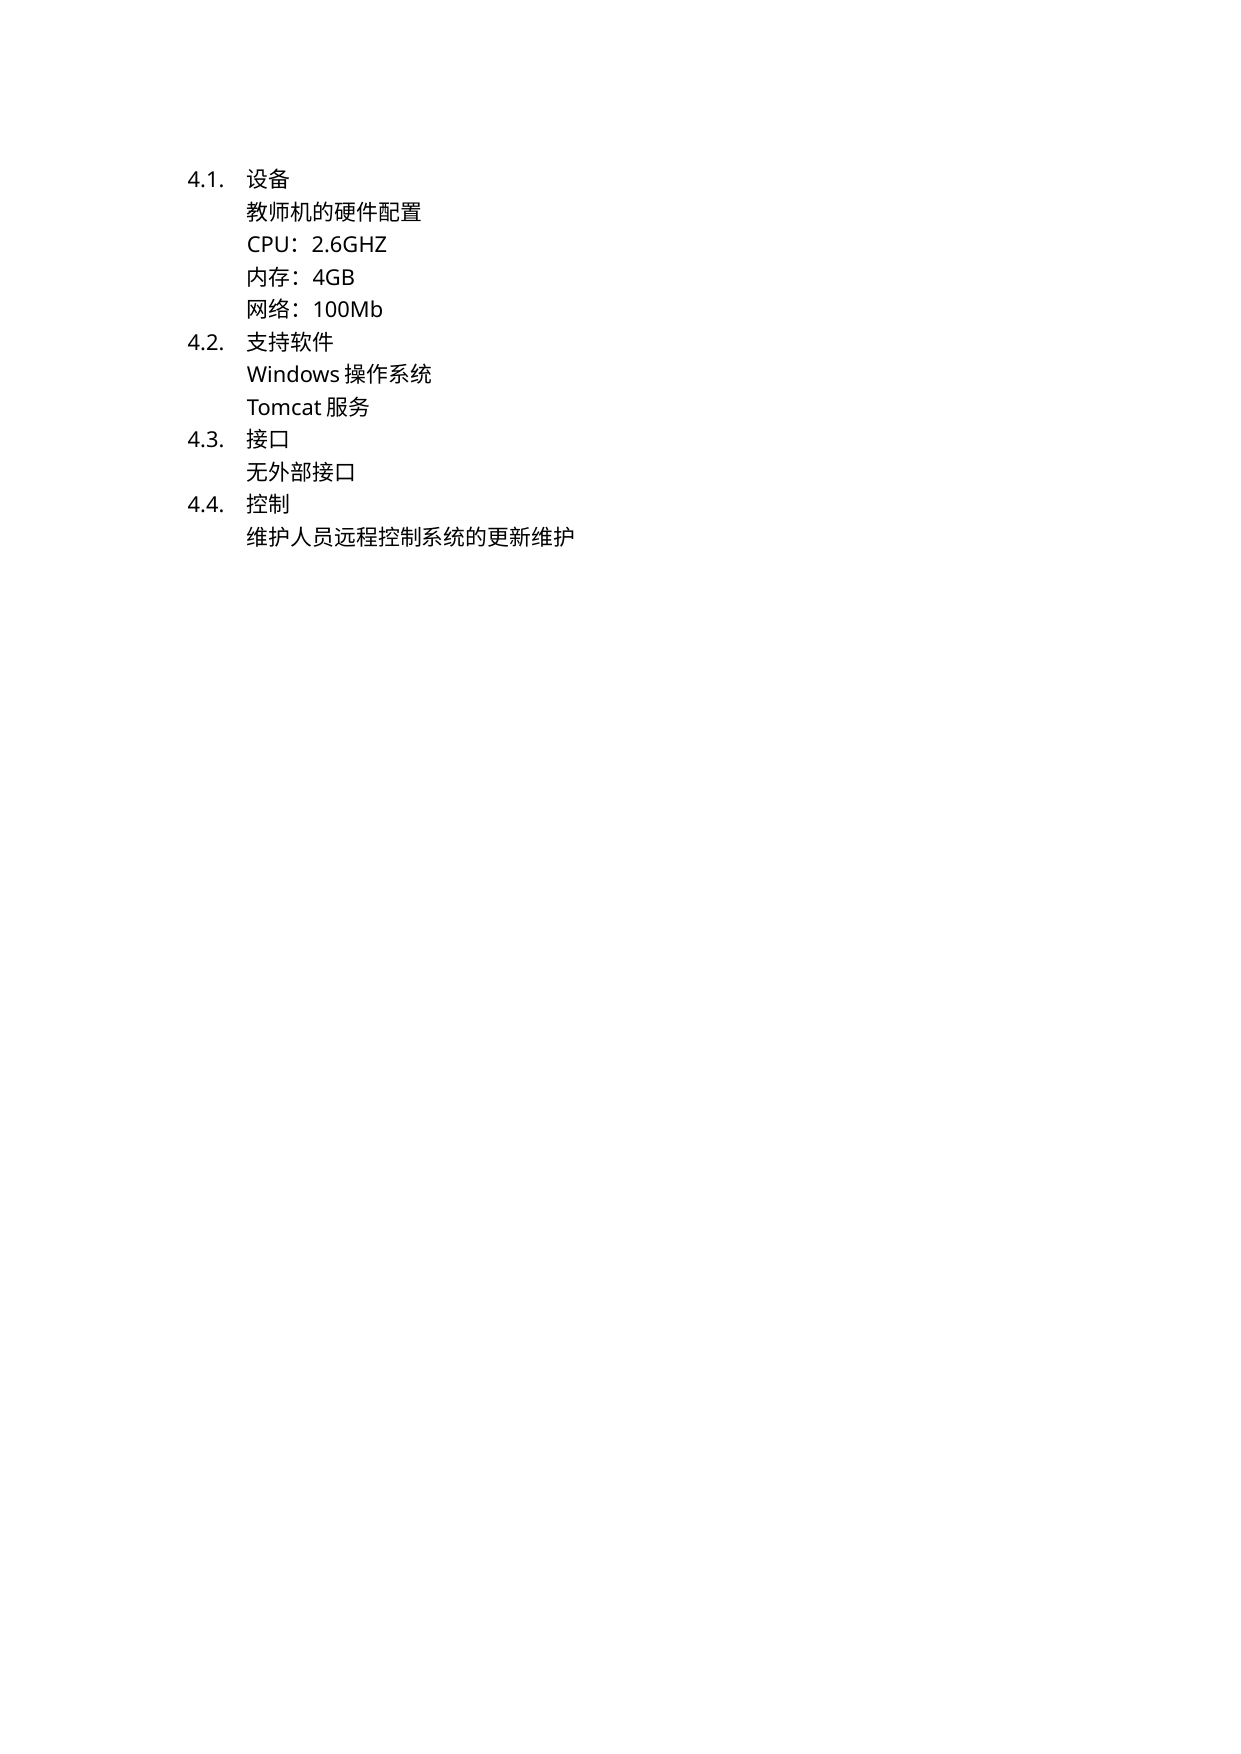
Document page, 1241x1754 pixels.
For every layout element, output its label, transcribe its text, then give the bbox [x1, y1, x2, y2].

list 教师机的硬件配置 [247, 194, 1053, 227]
list CPU：2.6GHZ [247, 227, 1053, 259]
list 控制 [187, 487, 1053, 519]
list 接口 [187, 422, 1053, 454]
list 无外部接口 [247, 454, 1053, 487]
list Tomcat服务 [247, 389, 1053, 422]
list 内存：4GB [247, 259, 1053, 292]
list Windows操作系统 [247, 357, 1053, 389]
list 设备 [187, 162, 1053, 194]
list 网络：100Mb [247, 292, 1053, 324]
list 支持软件 [187, 324, 1053, 357]
list 维护人员远程控制系统的更新维护 [247, 519, 1053, 552]
